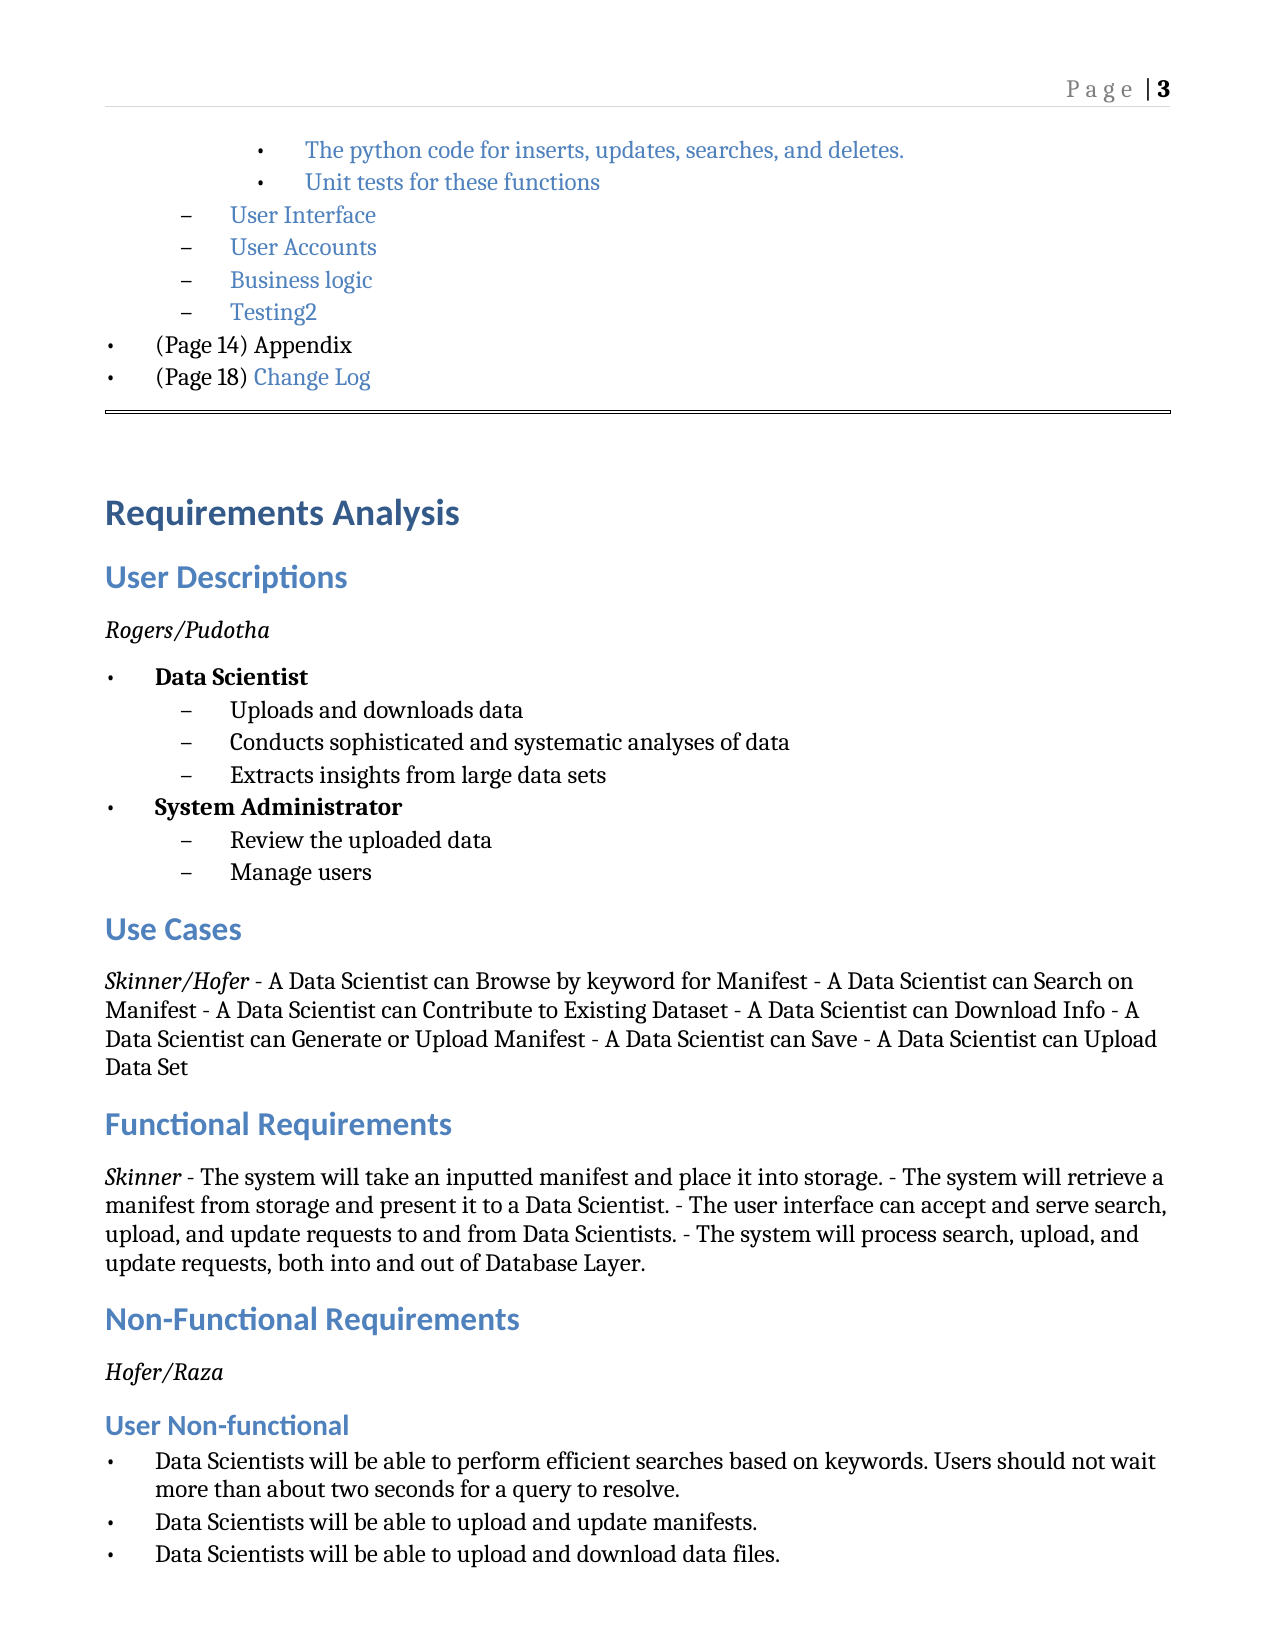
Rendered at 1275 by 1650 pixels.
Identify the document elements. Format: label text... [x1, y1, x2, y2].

list Conducts sophisticated and systematic analyses of data [180, 728, 1170, 757]
subtitle Requirements Analysis [105, 489, 1170, 535]
list System Administrator [105, 793, 1170, 822]
list Business logic [180, 266, 1170, 294]
list Data Scientists will be able to perform efficient searches based on keywords. Users should not wait more than about two seconds for a query to resolve. [105, 1447, 1170, 1504]
list Testing2 [180, 298, 1170, 327]
list Data Scientists will be able to upload and download data files. [105, 1540, 1170, 1569]
subtitle Use Cases [105, 908, 1170, 948]
list (Page 18) Change Log [105, 363, 1170, 392]
subtitle Functional Requirements [105, 1103, 1170, 1144]
subtitle User Descriptions [105, 556, 1170, 597]
list User Interface [180, 201, 1170, 229]
text Skinner - The system will take an inputted manifest and place it into storage. - The system will retrieve a manifest from storage and present it to a Data Scientist. - The user interface can accept and serve search, upload, and update requests to and from Data Scientists. - The system will process search, upload, and update requests, both into and out of Database Layer. [105, 1162, 1170, 1277]
list Uploads and downloads data [180, 696, 1170, 724]
list (Page 14) Appendix [105, 331, 1170, 359]
list Review the uploaded data [180, 826, 1170, 854]
text Skinner/Hofer - A Data Scientist can Browse by keyword for Manifest - A Data Scientist can Search on Manifest - A Data Scientist can Contribute to Existing Dataset - A Data Scientist can Download Info - A Data Scientist can Generate or Upload Manifest - A Data Scientist can Save - A Data Scientist can Upload Data Set [105, 967, 1170, 1082]
text Rogers/Pudotha [105, 616, 1170, 644]
subtitle User Non-functional [105, 1407, 1170, 1443]
text Hofer/Raza [105, 1358, 1170, 1386]
list Manage users [180, 858, 1170, 887]
list Extracts insights from large data sets [180, 761, 1170, 789]
list Data Scientist [105, 663, 1170, 692]
subtitle Non-Functional Requirements [105, 1298, 1170, 1339]
list Data Scientists will be able to upload and update manifests. [105, 1508, 1170, 1537]
list User Accounts [180, 233, 1170, 262]
list The python code for inserts, updates, searches, and deletes. [255, 136, 1170, 164]
list Unit tests for these functions [255, 168, 1170, 197]
